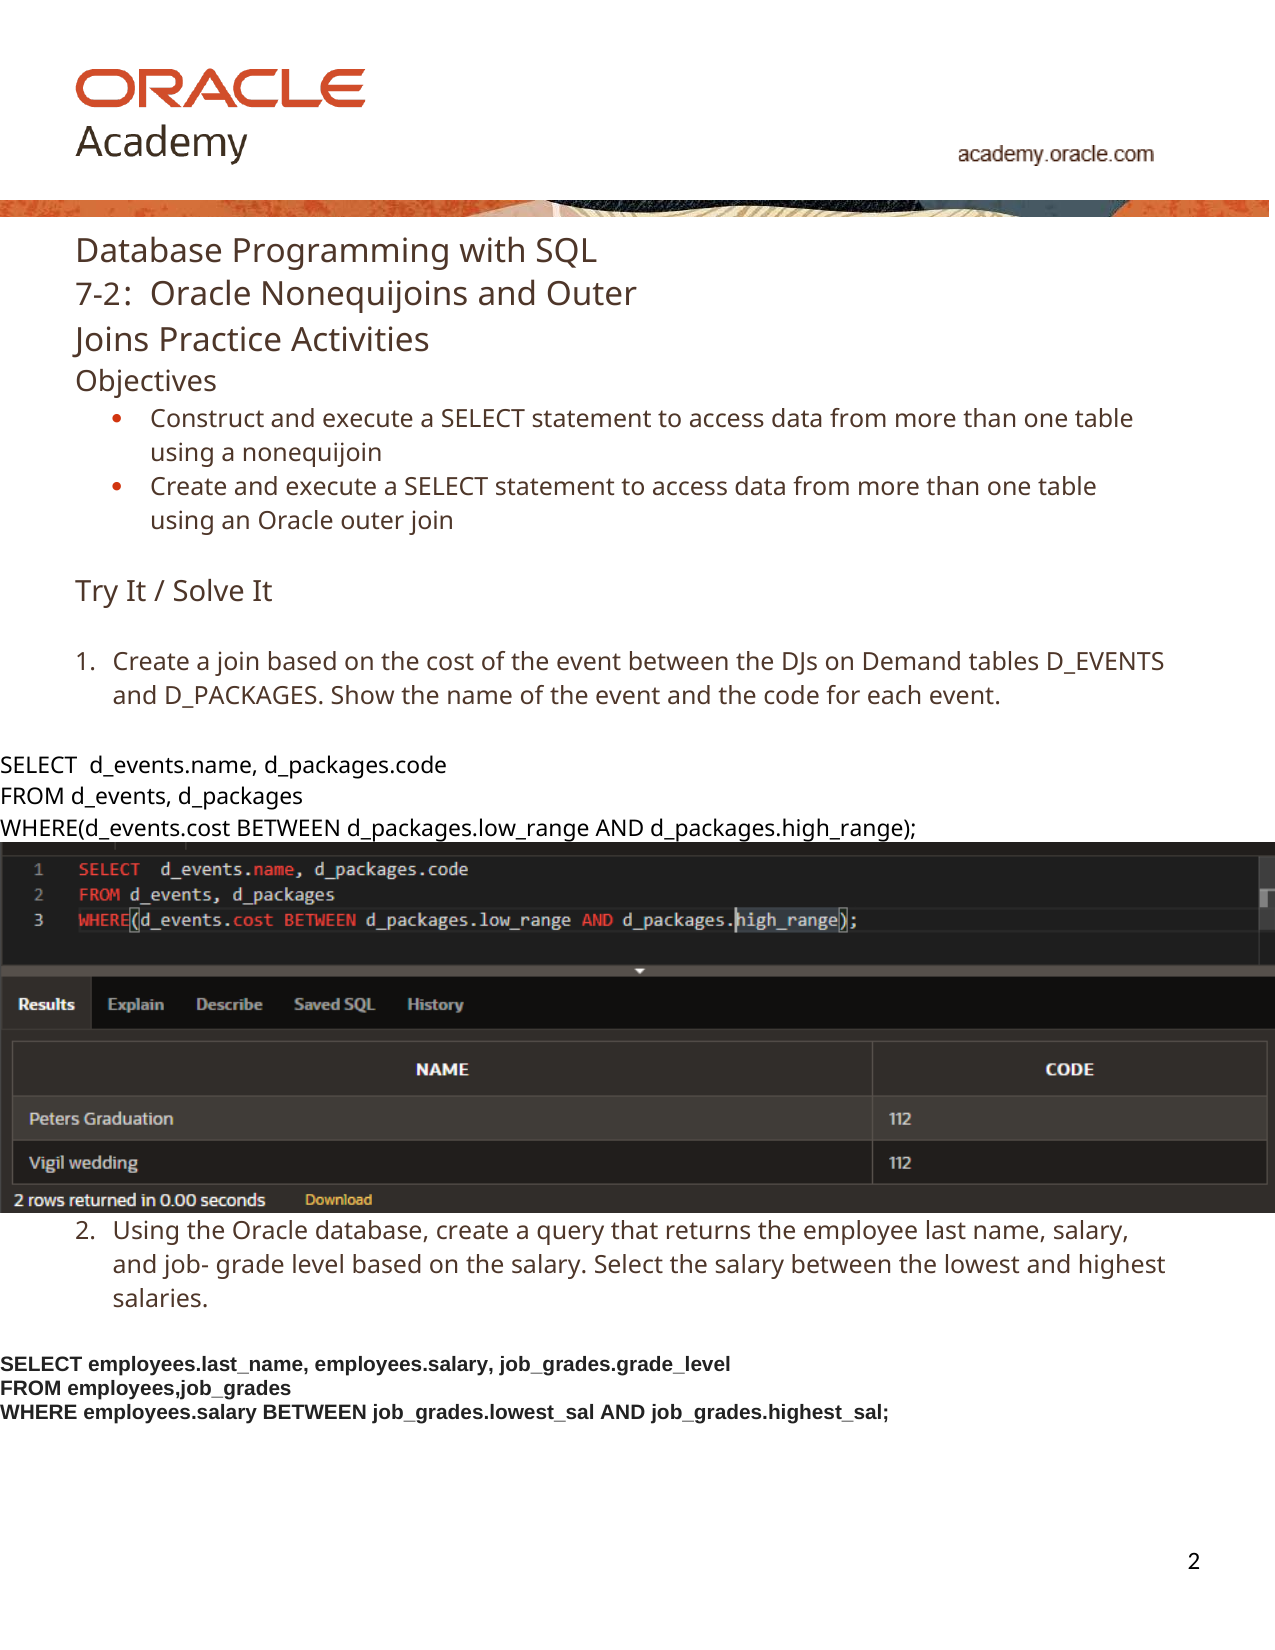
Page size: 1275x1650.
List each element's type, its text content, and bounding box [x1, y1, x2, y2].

list Construct and execute a SELECT statement to access data from more than one table using a nonequijoin [112, 401, 1185, 469]
list Create and execute a SELECT statement to access data from more than one table using an Oracle outer join [112, 469, 1166, 537]
list Create a join based on the cost of the event between the DJs on Demand tables D_EVENTS and D_PACKAGES. Show the name of the event and the code for each event. [75, 644, 1187, 712]
picture [75, 68, 366, 166]
picture [958, 145, 1154, 166]
subtitle Objectives [75, 361, 1275, 400]
title Database Programming with SQL [75, 211, 1275, 270]
subtitle Try It / Solve It [75, 570, 1275, 610]
text SELECT employees.last_name, employees.salary, job_grades.grade_level [0, 1352, 1275, 1376]
text WHERE(d_events.cost BETWEEN d_packages.low_range AND d_packages.high_range); [0, 811, 1275, 842]
text SELECT d_events.name, d_packages.code [0, 749, 1275, 780]
list Using the Oracle database, create a query that returns the employee last name, salary, and job- grade level based on the salary. Select the salary between the lowest and highest salaries. [75, 1213, 1172, 1315]
text FROM employees,job_grades [0, 1376, 1275, 1400]
text WHERE employees.salary BETWEEN job_grades.lowest_sal AND job_grades.highest_sal; [0, 1400, 1275, 1424]
picture [0, 842, 1275, 1213]
title : Oracle Nonequijoins and Outer Joins Practice Activities [75, 270, 696, 361]
text FROM d_events, d_packages [0, 780, 1275, 811]
picture [0, 200, 1269, 217]
